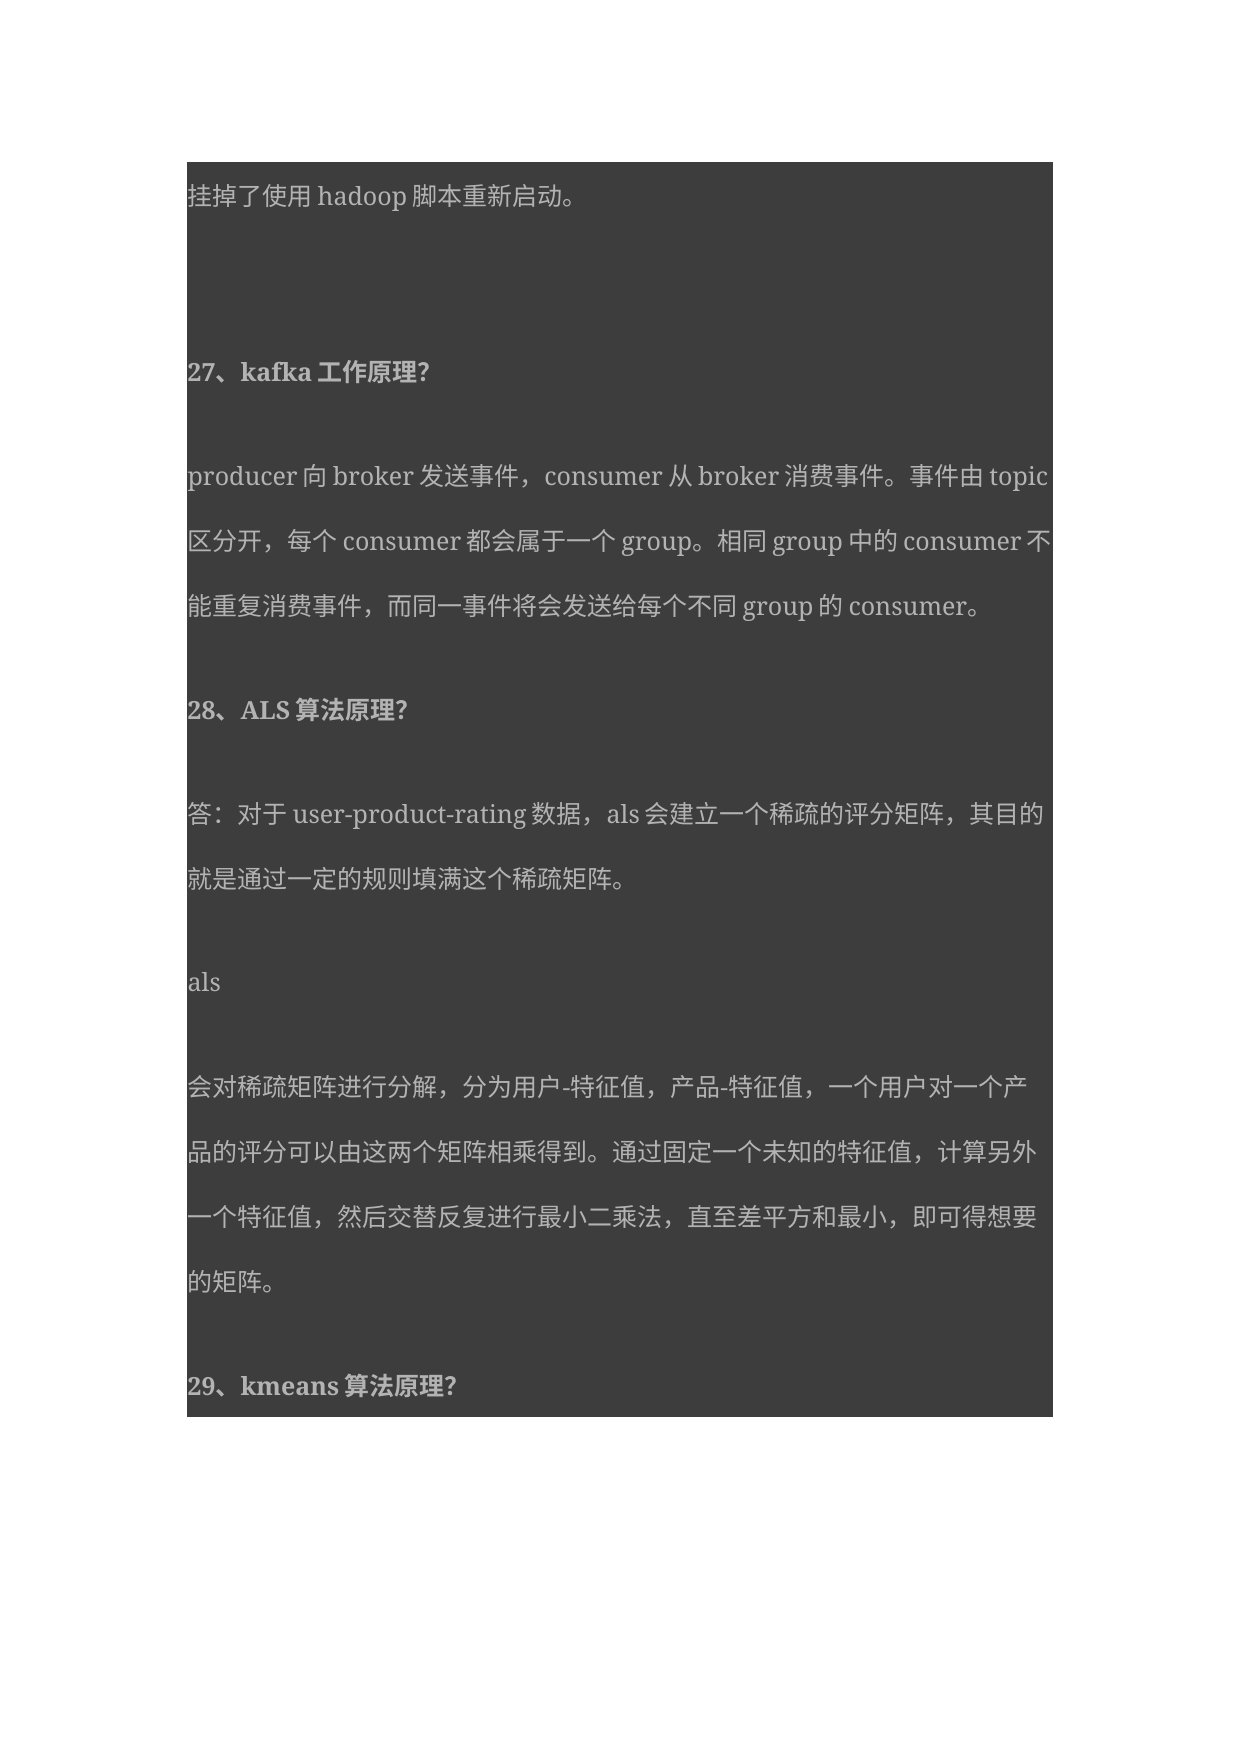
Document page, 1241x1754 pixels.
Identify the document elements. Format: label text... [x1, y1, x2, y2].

text 28、ALS算法原理？ [187, 676, 1053, 741]
text als [187, 949, 1053, 1014]
text 答：对于user-product-rating数据，als会建立一个稀疏的评分矩阵，其目的就是通过一定的规则填满这个稀疏矩阵。 [187, 780, 1053, 910]
text 挂掉了使用hadoop脚本重新启动。 [187, 162, 1053, 227]
text producer向broker发送事件，consumer从broker消费事件。事件由topic区分开，每个consumer都会属于一个group。相同group中的consumer不能重复消费事件，而同一事件将会发送给每个不同group的consumer。 [187, 442, 1053, 637]
text 会对稀疏矩阵进行分解，分为用户-特征值，产品-特征值，一个用户对一个产品的评分可以由这两个矩阵相乘得到。通过固定一个未知的特征值，计算另外一个特征值，然后交替反复进行最小二乘法，直至差平方和最小，即可得想要的矩阵。 [187, 1053, 1053, 1313]
text 27、kafka工作原理？ [187, 338, 1053, 403]
text 29、kmeans算法原理？ [187, 1352, 1053, 1417]
